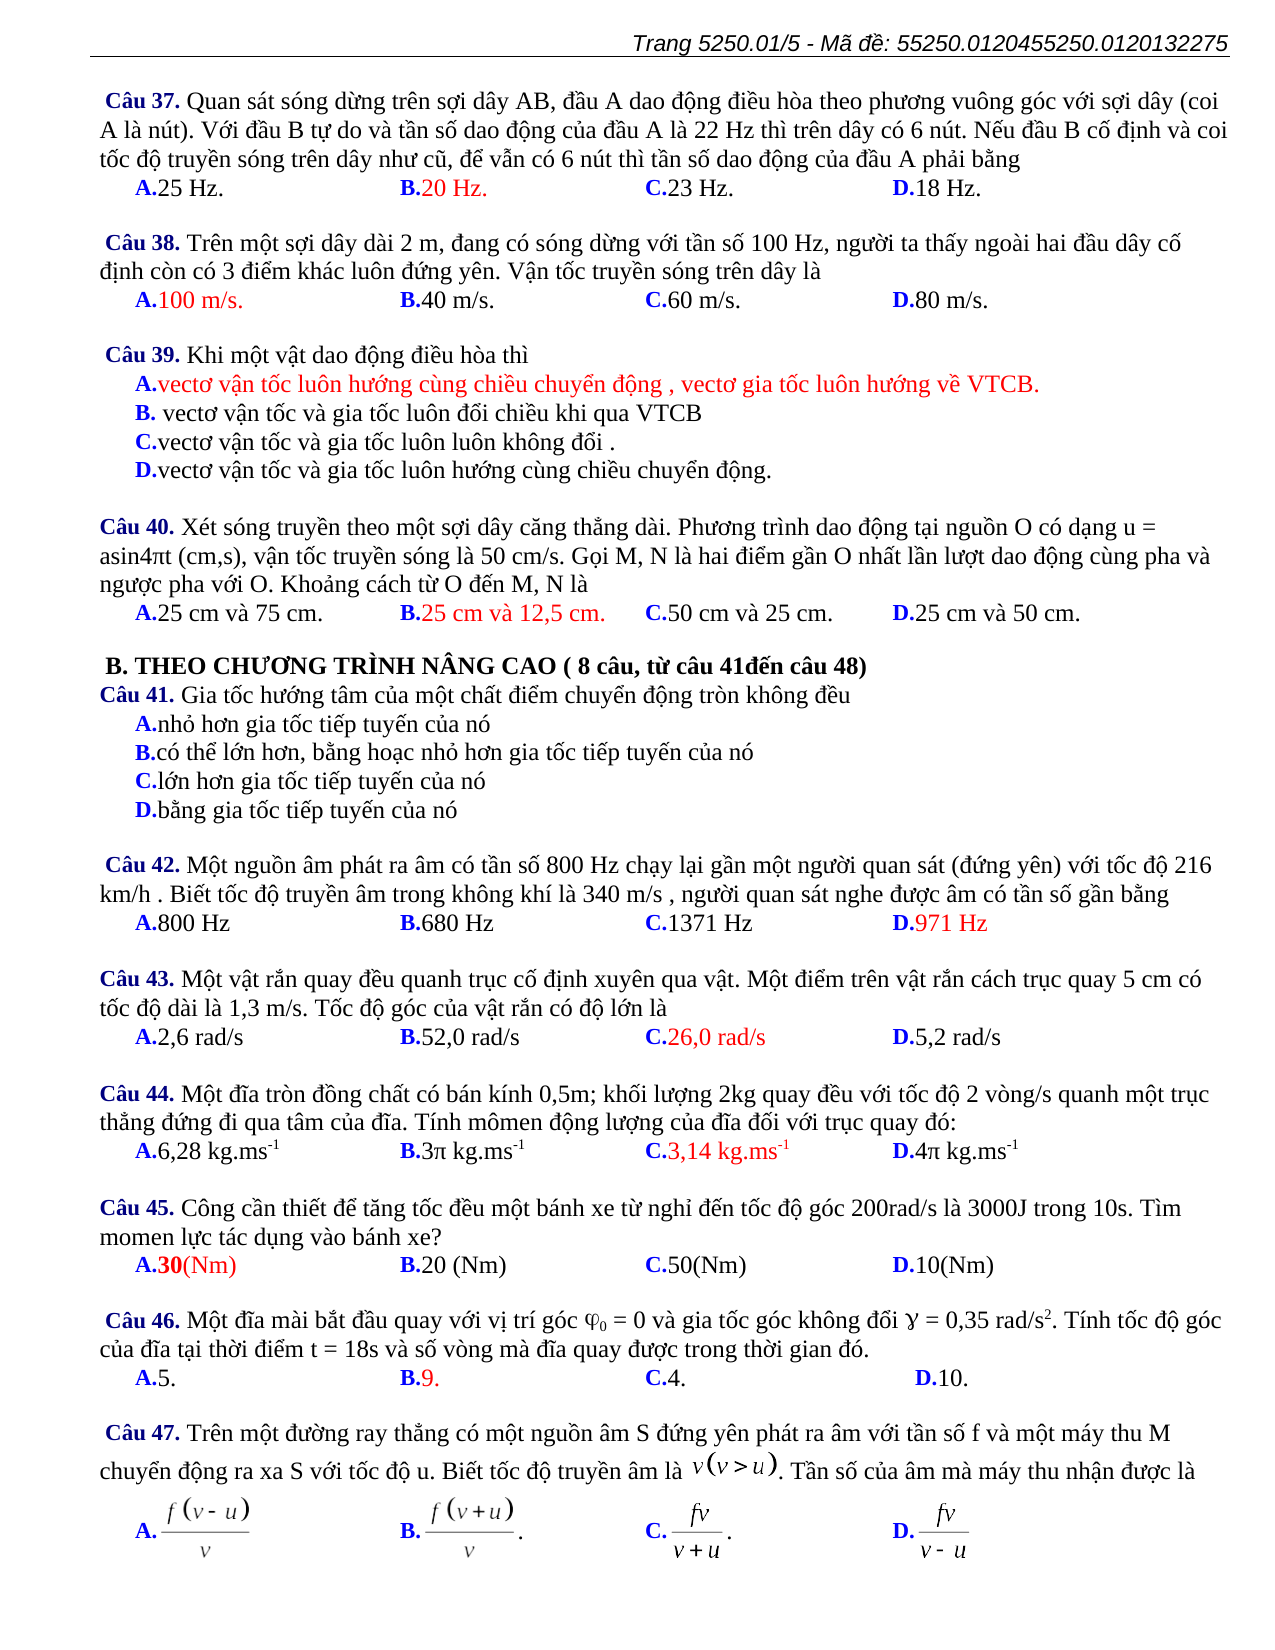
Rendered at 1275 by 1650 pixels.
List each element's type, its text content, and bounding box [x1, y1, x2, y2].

text A.nhỏ hơn gia tốc tiếp tuyến của nó [99, 709, 1230, 737]
text D.bằng gia tốc tiếp tuyến của nó [99, 795, 1230, 824]
text A.5. B.9. C.4. D.10. [99, 1363, 1230, 1392]
text B.có thể lớn hơn, bằng hoạc nhỏ hơn gia tốc tiếp tuyến của nó [99, 737, 1230, 766]
text A.30(Nm) B.20 (Nm) C.50(Nm) D.10(Nm) [99, 1250, 1230, 1279]
text C.lớn hơn gia tốc tiếp tuyến của nó [99, 766, 1230, 795]
text Câu 39. Khi một vật dao động điều hòa thì [99, 340, 1230, 369]
text Câu 42. Một nguồn âm phát ra âm có tần số 800 Hz chạy lại gần một người quan sát (đứng yên) với tốc độ 216 km/h . Biết tốc độ truyền âm trong không khí là 340 m/s , người quan sát nghe được âm có tần số gần bằng [99, 850, 1230, 908]
text D.vectơ vận tốc và gia tốc luôn hướng cùng chiều chuyển động. [99, 455, 1230, 484]
text Câu 38. Trên một sợi dây dài 2 m, đang có sóng dừng với tần số 100 Hz, người ta thấy ngoài hai đầu dây cố định còn có 3 điểm khác luôn đứng yên. Vận tốc truyền sóng trên dây là [99, 228, 1230, 285]
text Câu 40. Xét sóng truyền theo một sợi dây căng thẳng dài. Phương trình dao động tại nguồn O có dạng u = asin4πt (cm,s), vận tốc truyền sóng là 50 cm/s. Gọi M, N là hai điểm gần O nhất lần lượt dao động cùng pha và ngược pha với O. Khoảng cách từ O đến M, N là [99, 512, 1230, 598]
text A.100 m/s. B.40 m/s. C.60 m/s. D.80 m/s. [99, 285, 1230, 314]
text A.6,28 kg.ms-1 B.3π kg.ms-1 C.3,14 kg.ms-1 D.4π kg.ms-1 [99, 1136, 1230, 1165]
text Câu 45. Công cần thiết để tăng tốc đều một bánh xe từ nghỉ đến tốc độ góc 200rad/s là 3000J trong 10s. Tìm momen lực tác dụng vào bánh xe? [99, 1193, 1230, 1250]
text C.vectơ vận tốc và gia tốc luôn luôn không đổi . [99, 427, 1230, 455]
text A.25 Hz. B.20 Hz. C.23 Hz. D.18 Hz. [99, 173, 1230, 201]
text A. B.. C.. D. [99, 1493, 1230, 1568]
text Câu 47. Trên một đường ray thẳng có một nguồn âm S đứng yên phát ra âm với tần số f và một máy thu M chuyển động ra xa S với tốc độ u. Biết tốc độ truyền âm là . Tần số của âm mà máy thu nhận được là [99, 1418, 1230, 1493]
text A.2,6 rad/s B.52,0 rad/s C.26,0 rad/s D.5,2 rad/s [99, 1022, 1230, 1051]
text A.vectơ vận tốc luôn hướng cùng chiều chuyển động , vectơ gia tốc luôn hướng về VTCB. [99, 369, 1230, 398]
text Câu 41. Gia tốc hướng tâm của một chất điểm chuyển động tròn không đều [99, 680, 1230, 709]
text B. THEO CHƯƠNG TRÌNH NÂNG CAO ( 8 câu, từ câu 41đến câu 48) [99, 651, 1230, 680]
text B. vectơ vận tốc và gia tốc luôn đổi chiều khi qua VTCB [99, 398, 1230, 427]
text Câu 37. Quan sát sóng dừng trên sợi dây AB, đầu A dao động điều hòa theo phương vuông góc với sợi dây (coi A là nút). Với đầu B tự do và tần số dao động của đầu A là 22 Hz thì trên dây có 6 nút. Nếu đầu B cố định và coi tốc độ truyền sóng trên dây như cũ, để vẫn có 6 nút thì tần số dao động của đầu A phải bằng [99, 86, 1230, 173]
text Câu 43. Một vật rắn quay đều quanh trục cố định xuyên qua vật. Một điểm trên vật rắn cách trục quay 5 cm có tốc độ dài là 1,3 m/s. Tốc độ góc của vật rắn có độ lớn là [99, 964, 1230, 1022]
text Câu 46. Một đĩa mài bắt đầu quay với vị trí góc 0 = 0 và gia tốc góc không đổi  = 0,35 rad/s2. Tính tốc độ góc của đĩa tại thời điểm t = 18s và số vòng mà đĩa quay được trong thời gian đó. [99, 1306, 1230, 1363]
text Câu 44. Một đĩa tròn đồng chất có bán kính 0,5m; khối lượng 2kg quay đều với tốc độ 2 vòng/s quanh một trục thẳng đứng đi qua tâm của đĩa. Tính mômen động lượng của đĩa đối với trục quay đó: [99, 1079, 1230, 1136]
text A.800 Hz B.680 Hz C.1371 Hz D.971 Hz [99, 908, 1230, 936]
text A.25 cm và 75 cm. B.25 cm và 12,5 cm. C.50 cm và 25 cm. D.25 cm và 50 cm. [99, 598, 1230, 627]
